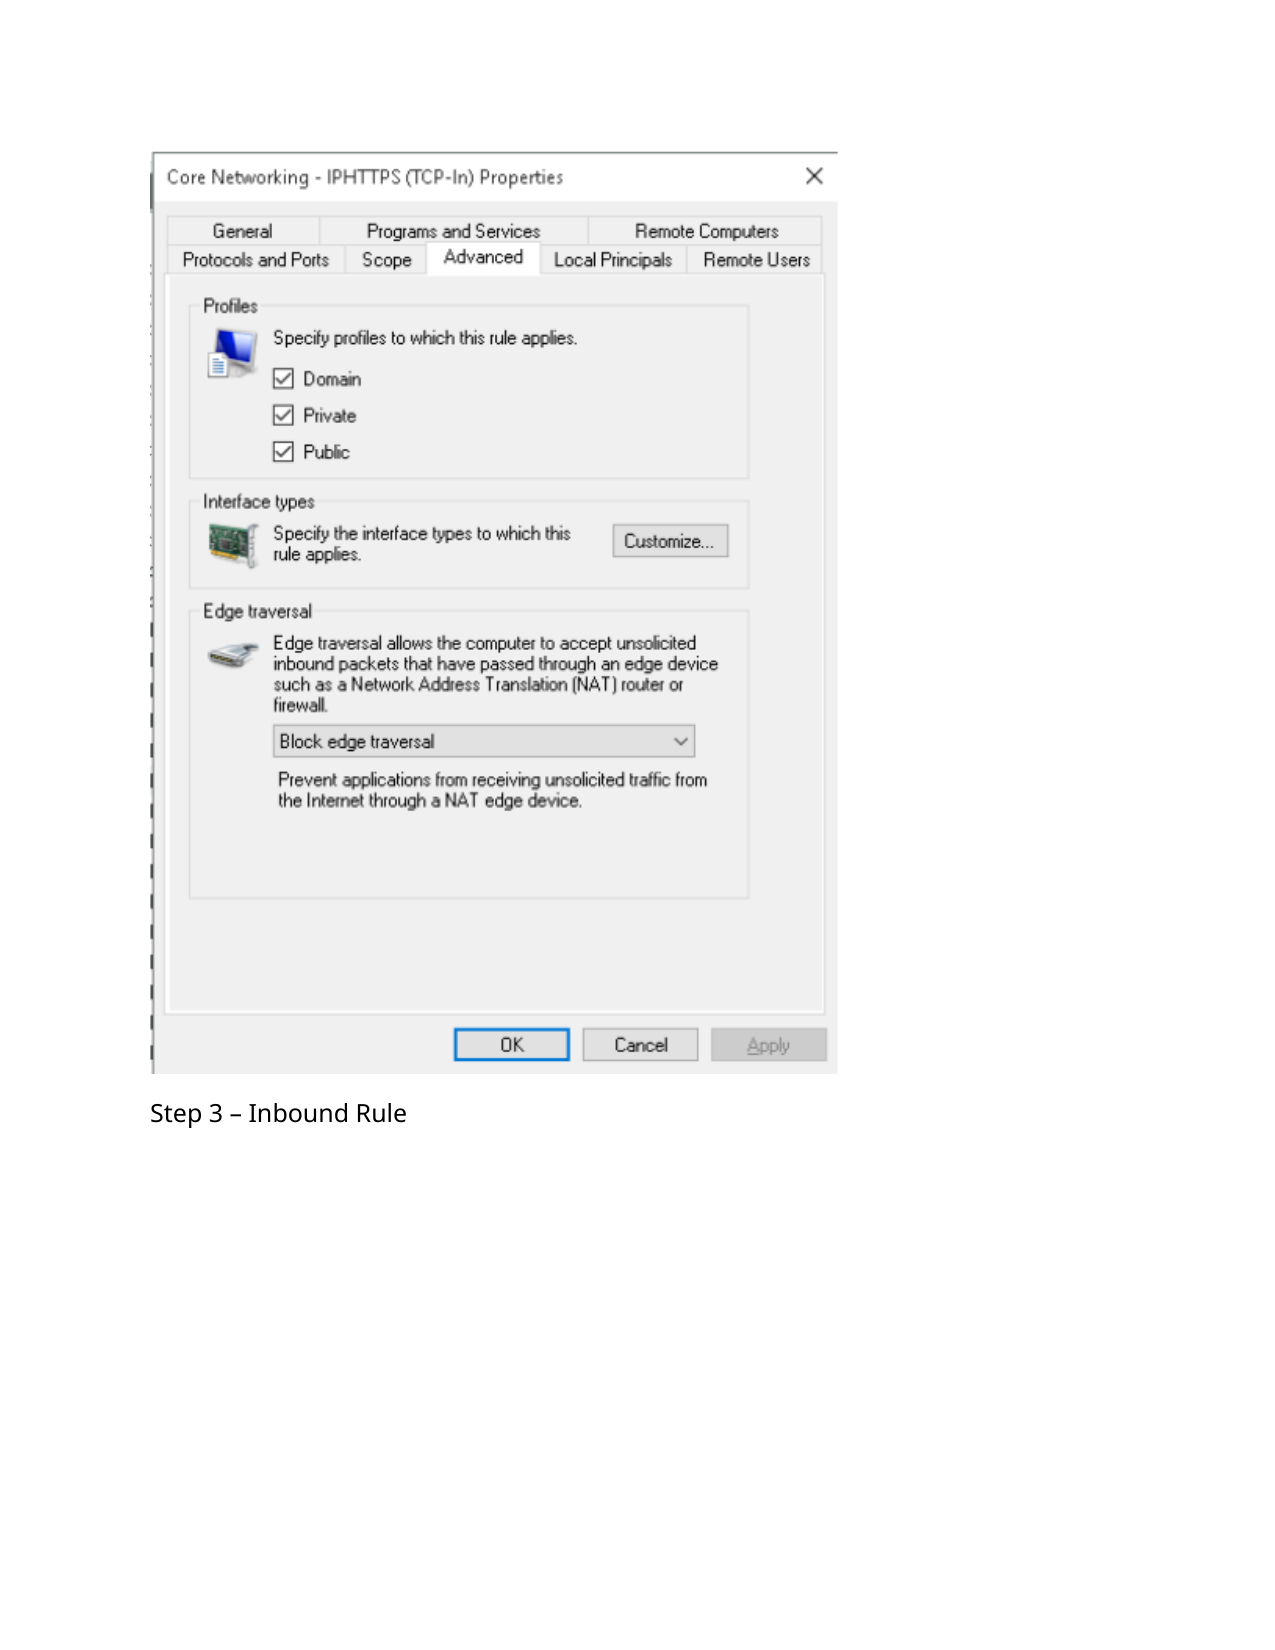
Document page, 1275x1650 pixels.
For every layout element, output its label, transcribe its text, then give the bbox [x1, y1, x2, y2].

picture [150, 150, 838, 1074]
text Step 3 – Inbound Rule [150, 1095, 1125, 1129]
